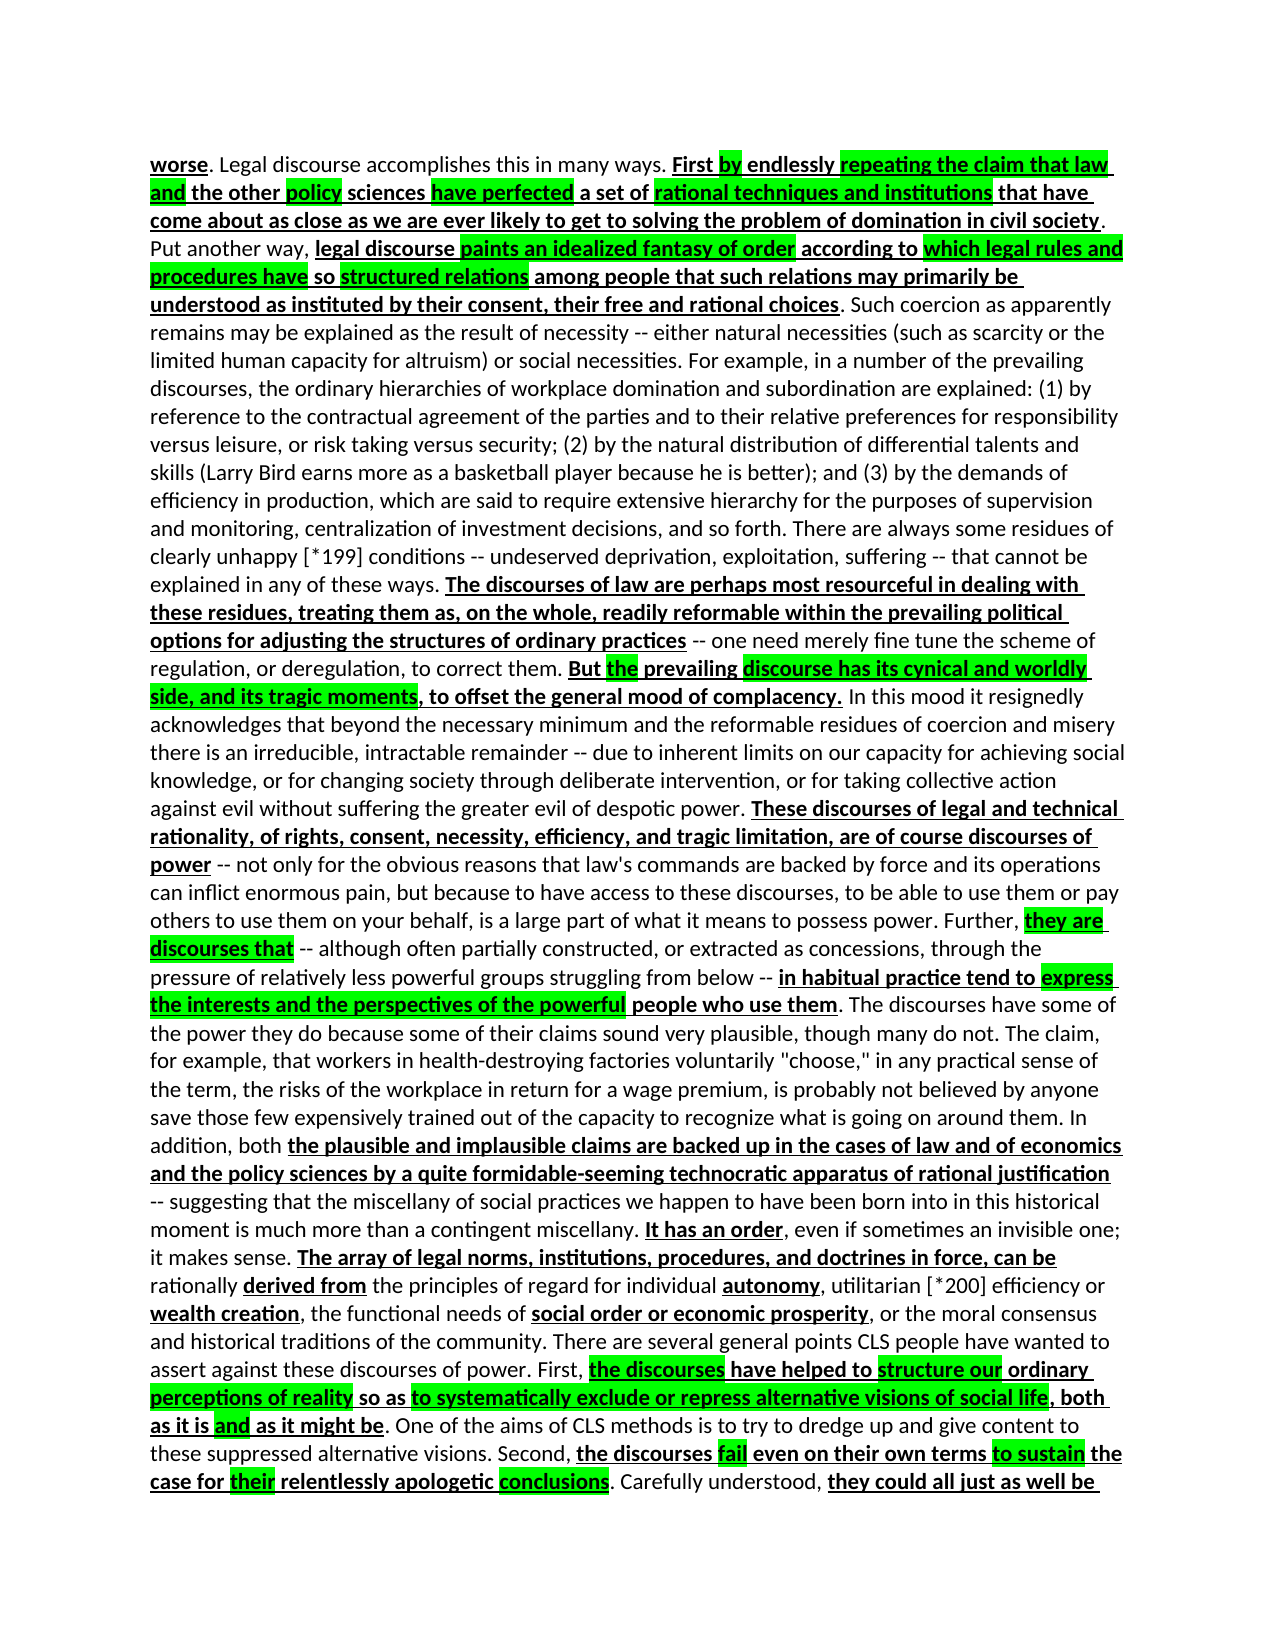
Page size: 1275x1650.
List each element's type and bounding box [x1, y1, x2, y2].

text [150, 150, 1125, 1495]
